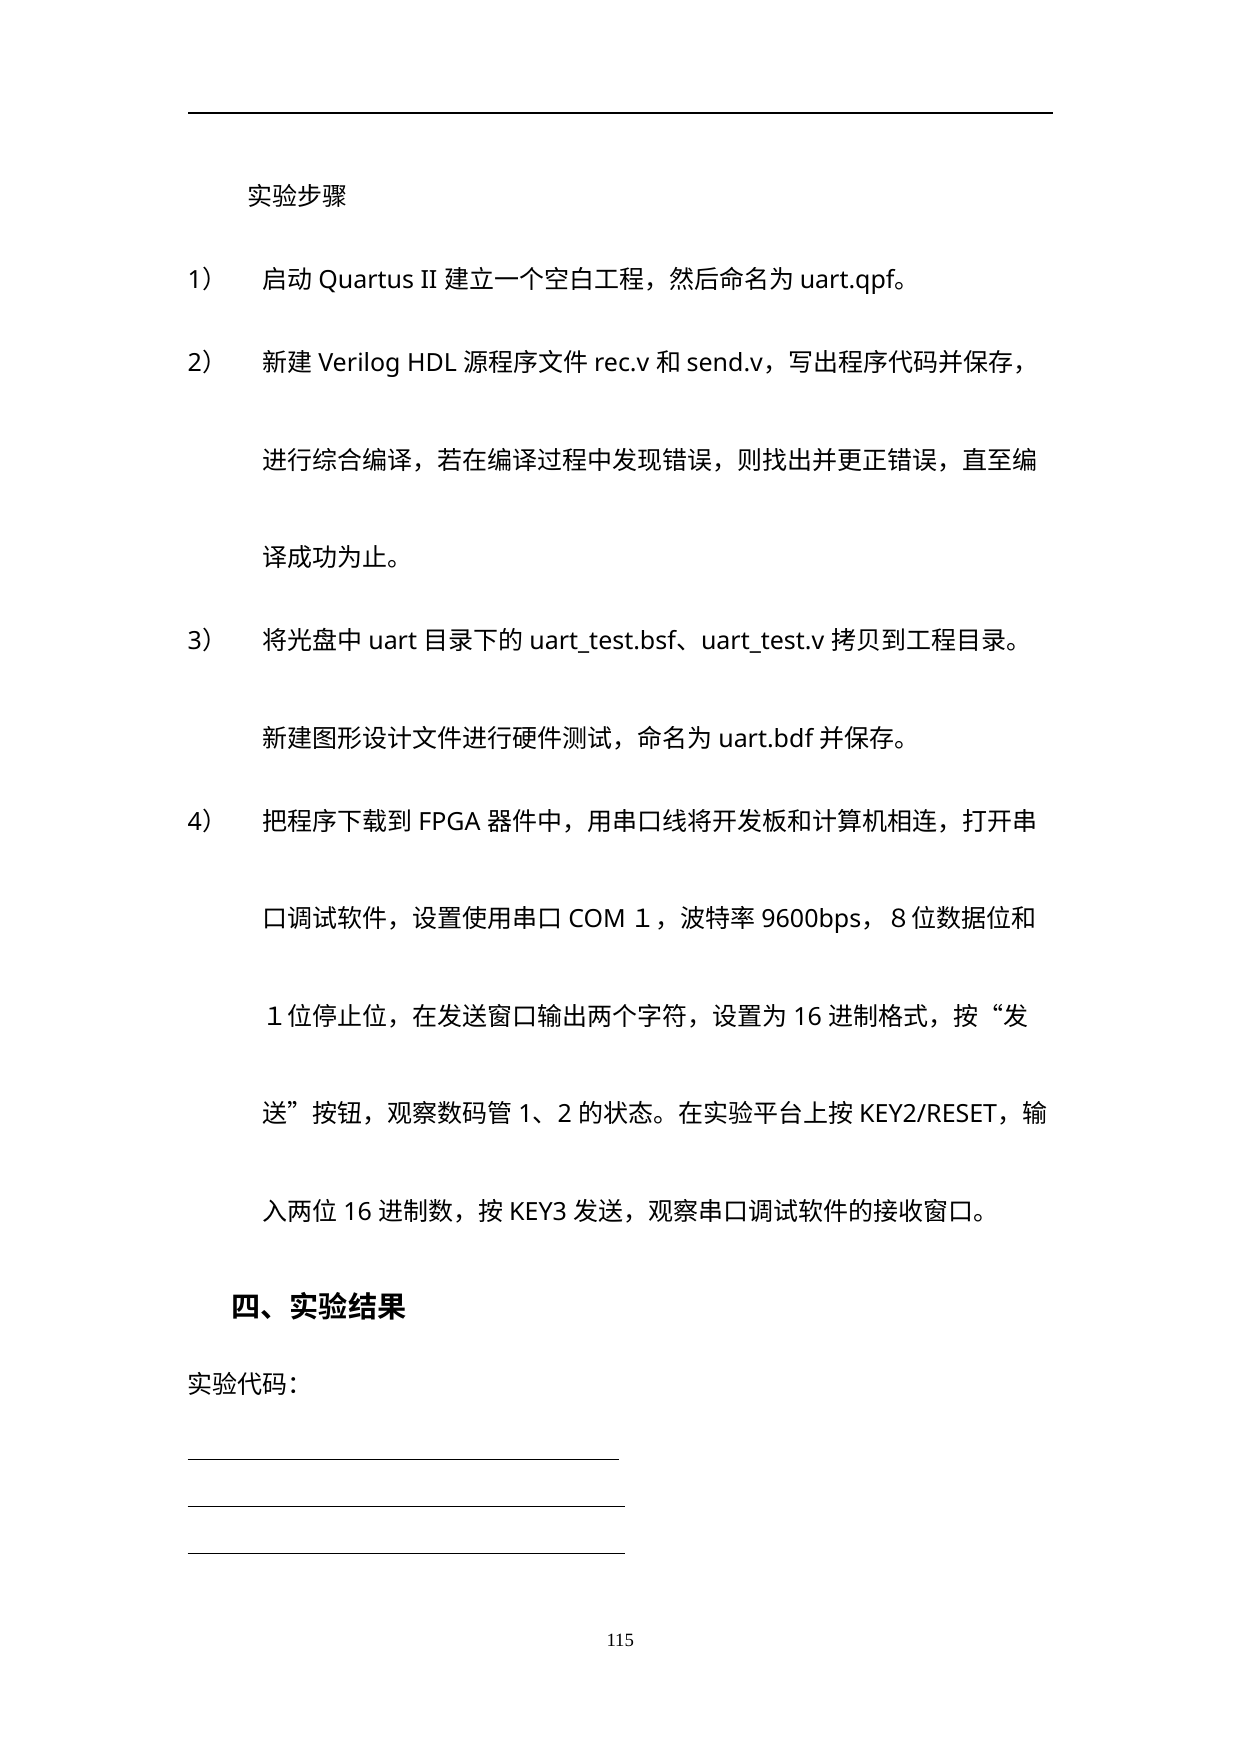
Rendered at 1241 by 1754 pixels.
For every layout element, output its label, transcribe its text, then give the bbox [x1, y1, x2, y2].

text 实验步骤 [187, 162, 1053, 227]
text 实验代码： [187, 1350, 1053, 1415]
subtitle 实验结果 [187, 1273, 1053, 1338]
list 启动 Quartus II 建立一个空白工程，然后命名为 uart.qpf。 [187, 245, 1053, 310]
list 新建 Verilog HDL 源程序文件 rec.v 和 send.v，写出程序代码并保存， 进行综合编译，若在编译过程中发现错误，则找出并更正错误，直至编译成功为止。 [187, 328, 1053, 588]
list 将光盘中 uart 目录下的 uart_test.bsf、uart_test.v 拷贝到工程目录。新建图形设计文件进行硬件测试，命名为 uart.bdf 并保存。 [187, 606, 1053, 769]
list 把程序下载到 FPGA 器件中，用串口线将开发板和计算机相连，打开串口调试软件，设置使用串口 COM１，波特率 9600bps，８位数据位和１位停止位，在发送窗口输出两个字符，设置为 16 进制格式，按“发送”按钮，观察数码管 1、2 的状态。在实验平台上按 KEY2/RESET，输入两位 16 进制数，按 KEY3 发送，观察串口调试软件的接收窗口。 [187, 787, 1053, 1242]
